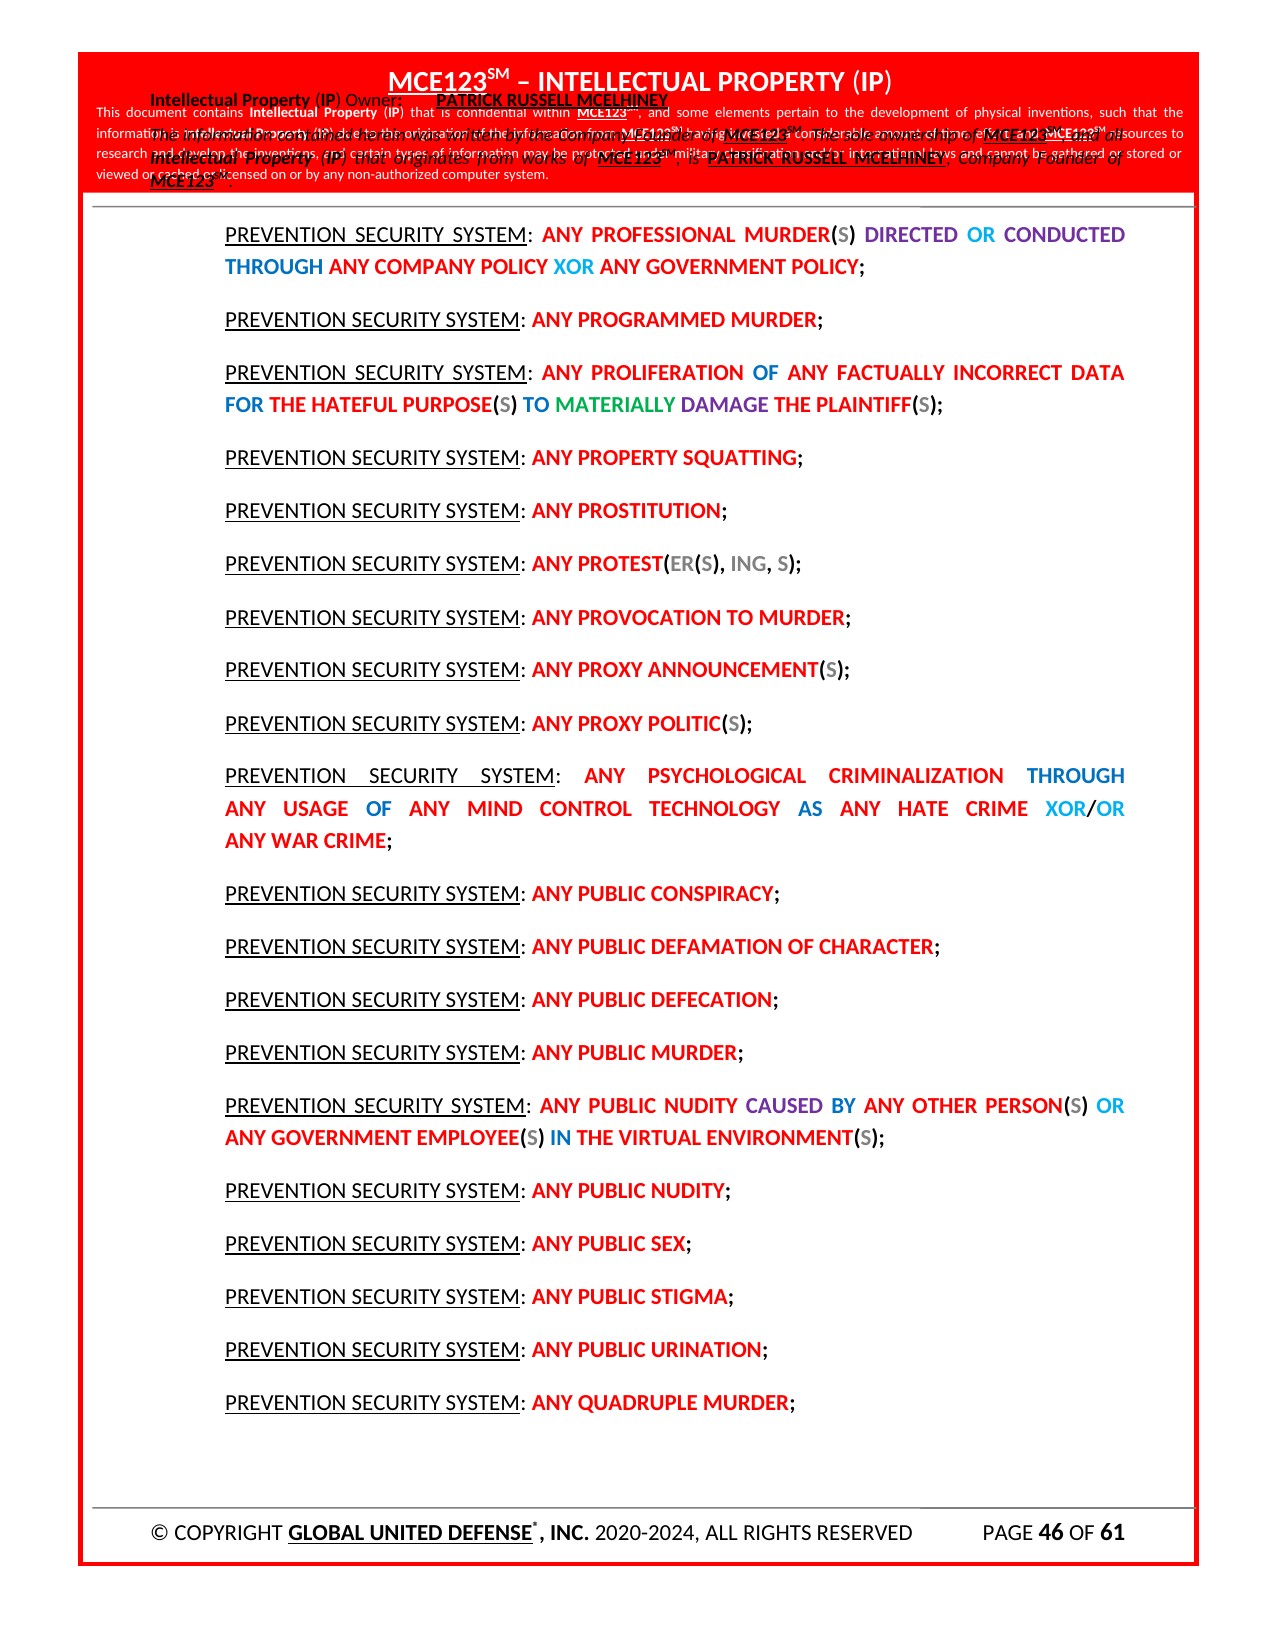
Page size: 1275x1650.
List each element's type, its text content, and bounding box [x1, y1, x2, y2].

text PREVENTION SECURITY SYSTEM: ANY PUBLIC MURDER; [225, 1038, 1125, 1066]
text PREVENTION SECURITY SYSTEM: ANY PROSTITUTION; [225, 497, 1125, 524]
text PREVENTION SECURITY SYSTEM: ANY PROLIFERATION OF ANY FACTUALLY INCORRECT DATA FOR THE HATEFUL PURPOSE(S) TO MATERIALLY DAMAGE THE PLAINTIFF(S); [225, 358, 1125, 418]
text PREVENTION SECURITY SYSTEM: ANY PUBLIC NUDITY CAUSED BY ANY OTHER PERSON(S) OR ANY GOVERNMENT EMPLOYEE(S) IN THE VIRTUAL ENVIRONMENT(S); [225, 1091, 1125, 1151]
text PREVENTION SECURITY SYSTEM: ANY PROFESSIONAL MURDER(S) DIRECTED OR CONDUCTED THROUGH ANY COMPANY POLICY XOR ANY GOVERNMENT POLICY; [225, 220, 1125, 280]
text PREVENTION SECURITY SYSTEM: ANY PUBLIC SEX; [225, 1229, 1125, 1257]
text PREVENTION SECURITY SYSTEM: ANY PUBLIC CONSPIRACY; [225, 879, 1125, 907]
text PREVENTION SECURITY SYSTEM: ANY PUBLIC STIGMA; [225, 1282, 1125, 1310]
text PREVENTION SECURITY SYSTEM: ANY PROVOCATION TO MURDER; [225, 603, 1125, 631]
text PREVENTION SECURITY SYSTEM: ANY PUBLIC DEFAMATION OF CHARACTER; [225, 932, 1125, 960]
text PREVENTION SECURITY SYSTEM: ANY PROTEST(ER(S), ING, S); [225, 549, 1125, 578]
text PREVENTION SECURITY SYSTEM: ANY PROPERTY SQUATTING; [225, 443, 1125, 472]
text PREVENTION SECURITY SYSTEM: ANY PROXY POLITIC(S); [225, 709, 1125, 737]
text PREVENTION SECURITY SYSTEM: ANY PROGRAMMED MURDER; [225, 305, 1125, 333]
text PREVENTION SECURITY SYSTEM: ANY QUADRUPLE MURDER; [225, 1388, 1125, 1416]
text PREVENTION SECURITY SYSTEM: ANY PROXY ANNOUNCEMENT(S); [225, 656, 1125, 684]
text PREVENTION SECURITY SYSTEM: ANY PUBLIC DEFECATION; [225, 985, 1125, 1013]
text PREVENTION SECURITY SYSTEM: ANY PUBLIC URINATION; [225, 1335, 1125, 1363]
text PREVENTION SECURITY SYSTEM: ANY PUBLIC NUDITY; [225, 1176, 1125, 1204]
text PREVENTION SECURITY SYSTEM: ANY PSYCHOLOGICAL CRIMINALIZATION THROUGH ANY USAGE OF ANY MIND CONTROL TECHNOLOGY AS ANY HATE CRIME XOR/OR ANY WAR CRIME; [225, 762, 1125, 854]
